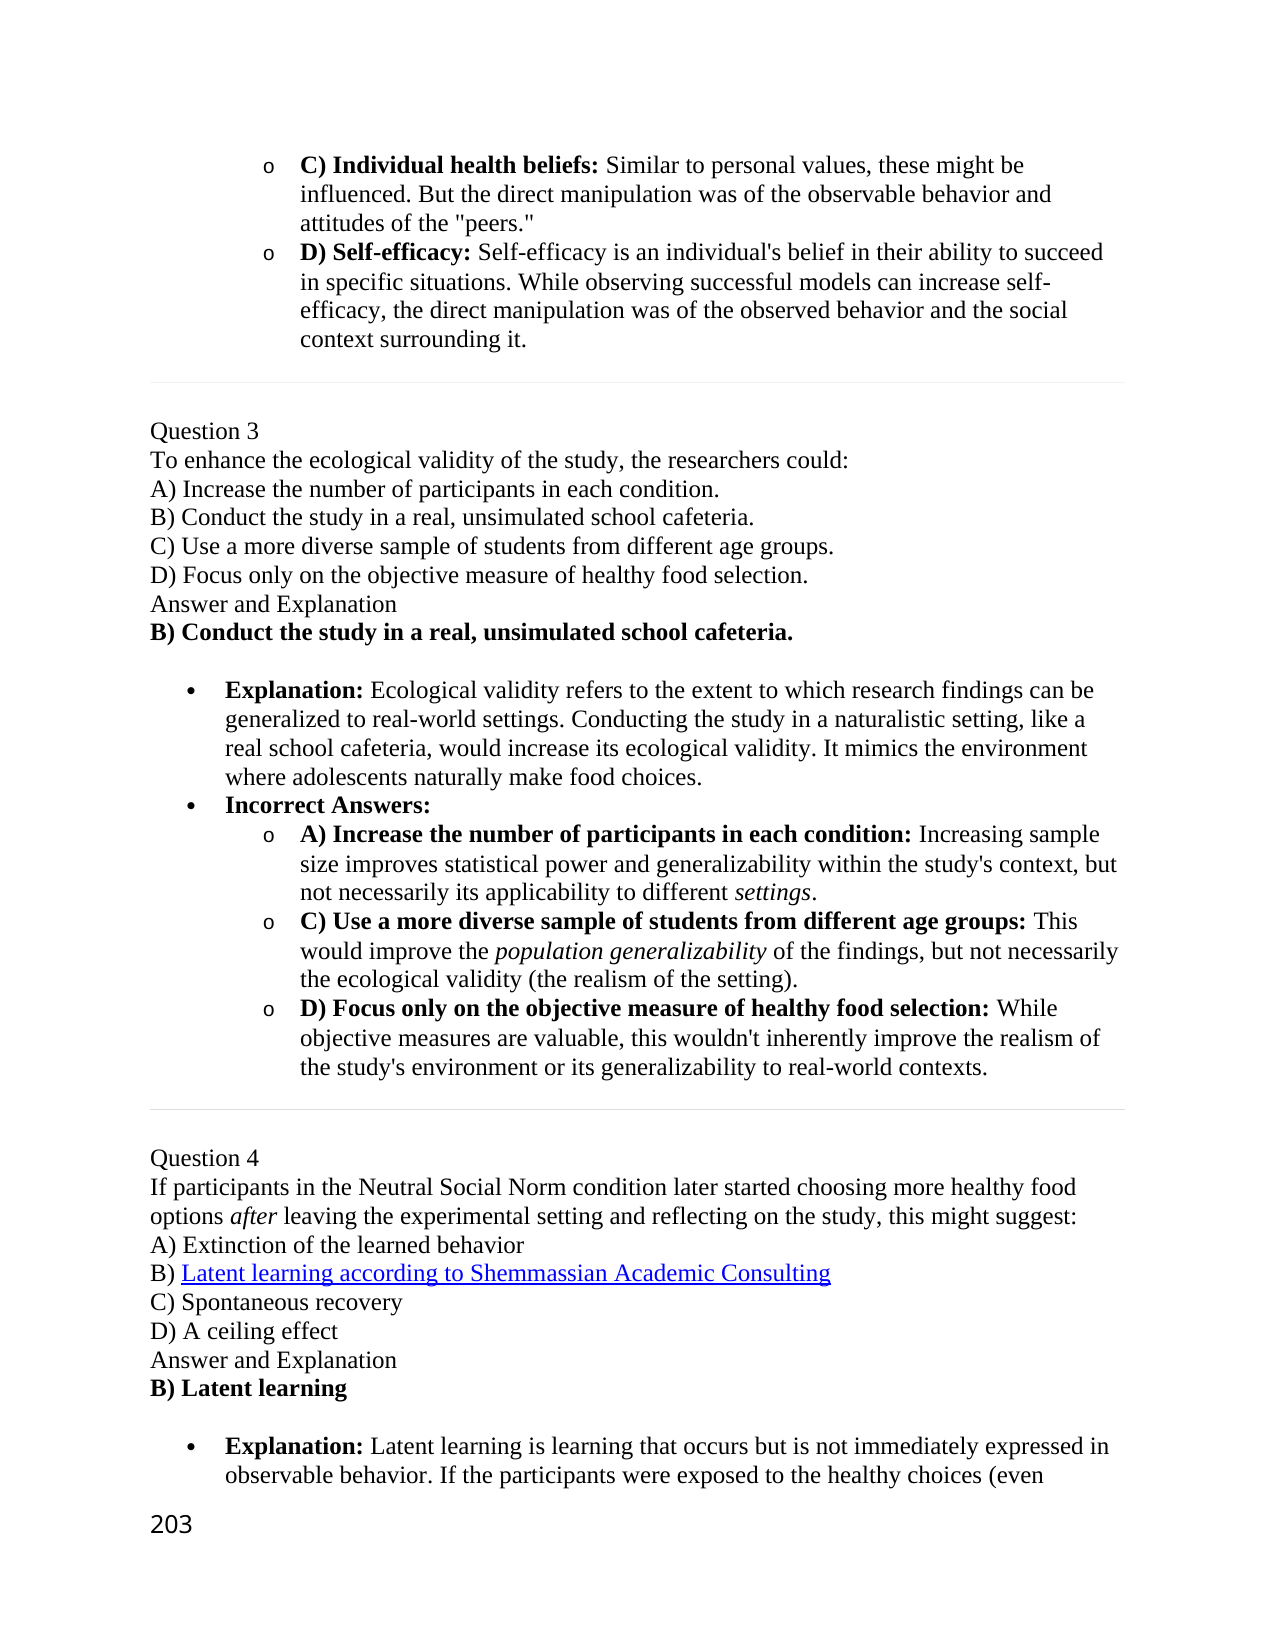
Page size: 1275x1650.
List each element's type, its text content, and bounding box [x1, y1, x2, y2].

list C) Use a more diverse sample of students from different age groups: This would improve the population generalizability of the findings, but not necessarily the ecological validity (the realism of the setting). [262, 906, 1125, 993]
list Incorrect Answers: [187, 790, 1125, 819]
text To enhance the ecological validity of the study, the researchers could: [150, 445, 1125, 474]
list A) Increase the number of participants in each condition: Increasing sample size improves statistical power and generalizability within the study's context, but not necessarily its applicability to different settings. [262, 819, 1125, 906]
text A) Increase the number of participants in each condition. B) Conduct the study in a real, unsimulated school cafeteria. C) Use a more diverse sample of students from different age groups. D) Focus only on the objective measure of healthy food selection. [150, 474, 1125, 589]
list D) Self-efficacy: Self-efficacy is an individual's belief in their ability to succeed in specific situations. While observing successful models can increase self-efficacy, the direct manipulation was of the observed behavior and the social context surrounding it. [262, 237, 1125, 353]
list C) Individual health beliefs: Similar to personal values, these might be influenced. But the direct manipulation was of the observable behavior and attitudes of the "peers." [262, 150, 1125, 237]
text Answer and Explanation [150, 1345, 1125, 1373]
text Question 3 [150, 416, 1125, 445]
text B) Latent learning [150, 1373, 1125, 1402]
list Explanation: Ecological validity refers to the extent to which research findings can be generalized to real-world settings. Conducting the study in a naturalistic setting, like a real school cafeteria, would increase its ecological validity. It mimics the environment where adolescents naturally make food choices. [187, 675, 1125, 790]
text Answer and Explanation [150, 589, 1125, 617]
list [187, 1431, 1125, 1489]
text B) Conduct the study in a real, unsimulated school cafeteria. [150, 617, 1125, 646]
text Question 4 [150, 1143, 1125, 1172]
list D) Focus only on the objective measure of healthy food selection: While objective measures are valuable, this wouldn't inherently improve the realism of the study's environment or its generalizability to real-world contexts. [262, 993, 1125, 1080]
text If participants in the Neutral Social Norm condition later started choosing more healthy food options after leaving the experimental setting and reflecting on the study, this might suggest: [150, 1172, 1125, 1230]
text A) Extinction of the learned behavior B) Latent learning according to Shemmassian Academic Consulting C) Spontaneous recovery D) A ceiling effect [150, 1230, 1125, 1345]
